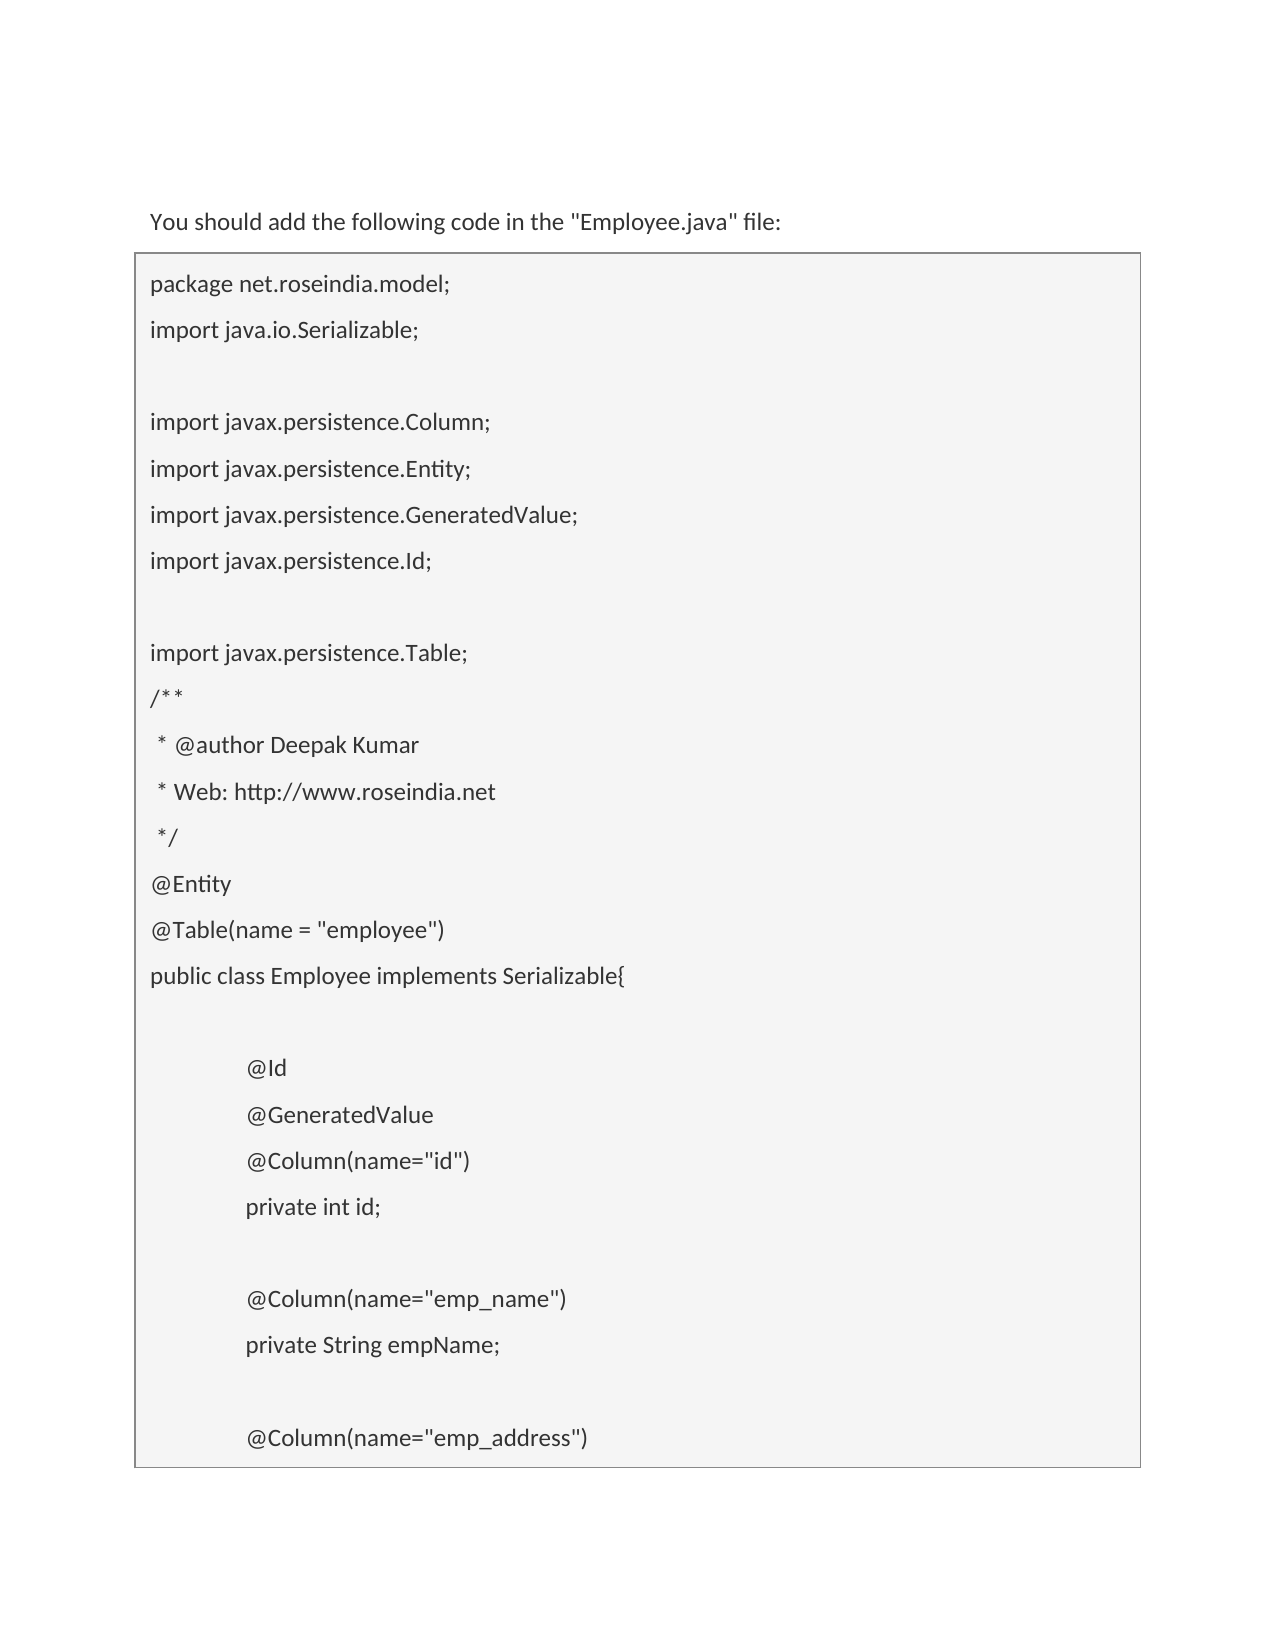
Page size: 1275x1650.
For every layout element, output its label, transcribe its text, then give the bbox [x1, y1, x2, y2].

text private String empName; [136, 1313, 1140, 1359]
text * Web: http://www.roseindia.net [136, 759, 1140, 806]
text import javax.persistence.Entity; [136, 437, 1140, 483]
text import javax.persistence.Id; [136, 529, 1140, 575]
text import javax.persistence.GeneratedValue; [136, 483, 1140, 529]
text */ [136, 806, 1140, 852]
text You should add the following code in the "Employee.java" file: [150, 206, 1125, 236]
text import java.io.Serializable; [136, 298, 1140, 344]
text @Column(name="emp_name") [136, 1267, 1140, 1313]
text @Id [136, 1036, 1140, 1083]
text @Entity [136, 852, 1140, 898]
text @Table(name = "employee") [136, 898, 1140, 944]
text package net.roseindia.model; [136, 254, 1140, 298]
text private int id; [136, 1175, 1140, 1221]
text @GeneratedValue [136, 1083, 1140, 1129]
text @Column(name="id") [136, 1129, 1140, 1175]
text * @author Deepak Kumar [136, 713, 1140, 759]
text @Column(name="emp_address") [136, 1406, 1140, 1467]
text public class Employee implements Serializable{ [136, 944, 1140, 990]
text import javax.persistence.Column; [136, 390, 1140, 437]
text /** [136, 667, 1140, 713]
text import javax.persistence.Table; [136, 621, 1140, 667]
